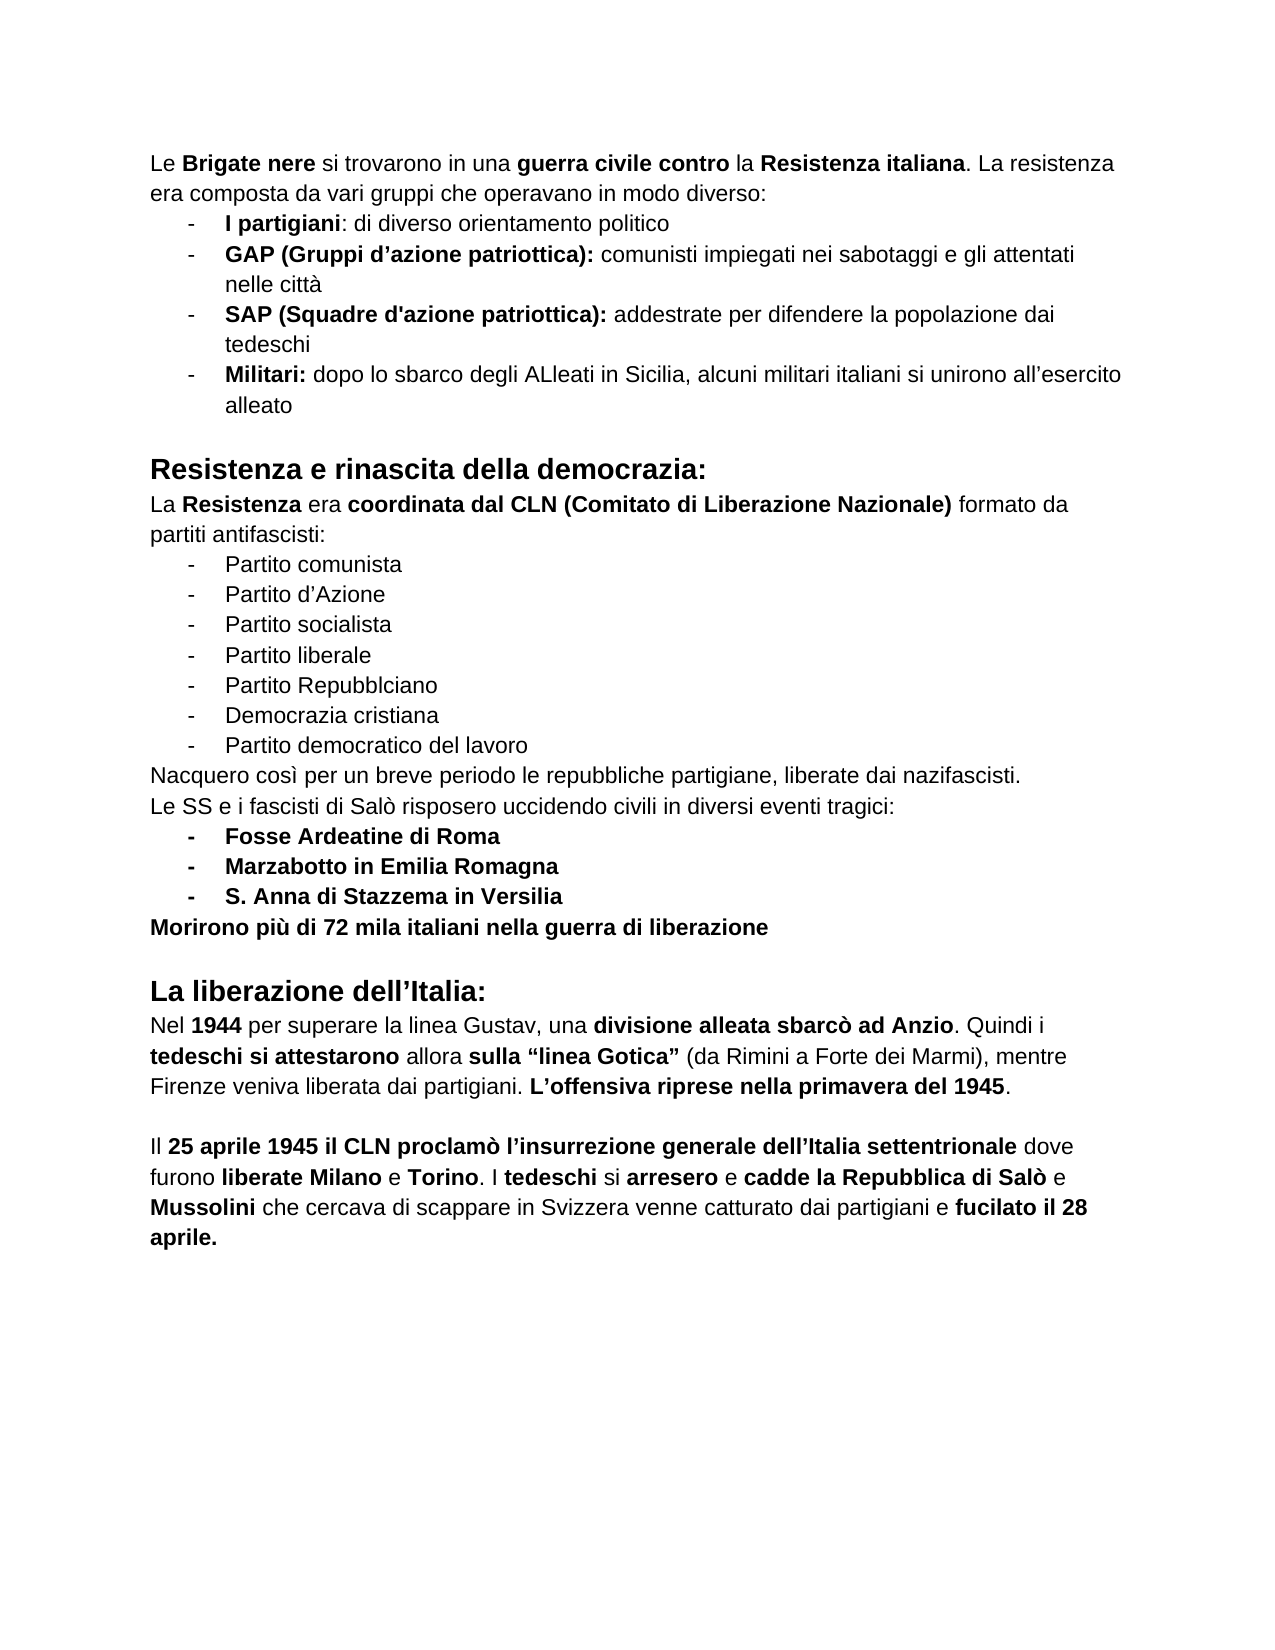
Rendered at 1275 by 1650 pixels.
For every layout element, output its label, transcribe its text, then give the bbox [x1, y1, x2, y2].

list Democrazia cristiana [187, 702, 1125, 728]
list Partito d’Azione [187, 581, 1125, 608]
text Il 25 aprile 1945 il CLN proclamò l’insurrezione generale dell’Italia settentrionale dove furono liberate Milano e Torino. I tedeschi si arresero e cadde la Repubblica di Salò e Mussolini che cercava di scappare in Svizzera venne catturato dai partigiani e fucilato il 28 aprile. [150, 1133, 1125, 1250]
list S. Anna di Stazzema in Versilia [187, 883, 1125, 910]
text Nel 1944 per superare la linea Gustav, una divisione alleata sbarcò ad Anzio. Quindi i tedeschi si attestarono allora sulla “linea Gotica” (da Rimini a Forte dei Marmi), mentre Firenze veniva liberata dai partigiani. L’offensiva riprese nella primavera del 1945. [150, 1012, 1125, 1099]
text La liberazione dell’Italia: [150, 974, 1125, 1007]
text Resistenza e rinascita della democrazia: [150, 452, 1125, 486]
text Morirono più di 72 mila italiani nella guerra di liberazione [150, 913, 1125, 940]
text Nacquero così per un breve periodo le repubbliche partigiane, liberate dai nazifascisti. [150, 762, 1125, 789]
list Partito democratico del lavoro [187, 732, 1125, 759]
list Fosse Ardeatine di Roma [187, 823, 1125, 849]
list Partito socialista [187, 611, 1125, 638]
list SAP (Squadre d'azione patriottica): addestrate per difendere la popolazione dai tedeschi [187, 301, 1125, 358]
list Militari: dopo lo sbarco degli ALleati in Sicilia, alcuni militari italiani si unirono all’esercito alleato [187, 361, 1125, 418]
list Partito Repubblciano [187, 672, 1125, 698]
text Le Brigate nere si trovarono in una guerra civile contro la Resistenza italiana. La resistenza era composta da vari gruppi che operavano in modo diverso: [150, 150, 1125, 207]
text La Resistenza era coordinata dal CLN (Comitato di Liberazione Nazionale) formato da partiti antifascisti: [150, 491, 1125, 547]
list Partito comunista [187, 551, 1125, 577]
list GAP (Gruppi d’azione patriottica): comunisti impiegati nei sabotaggi e gli attentati nelle città [187, 241, 1125, 297]
list I partigiani: di diverso orientamento politico [187, 210, 1125, 237]
list Marzabotto in Emilia Romagna [187, 853, 1125, 879]
list Partito liberale [187, 642, 1125, 668]
text Le SS e i fascisti di Salò risposero uccidendo civili in diversi eventi tragici: [150, 793, 1125, 819]
